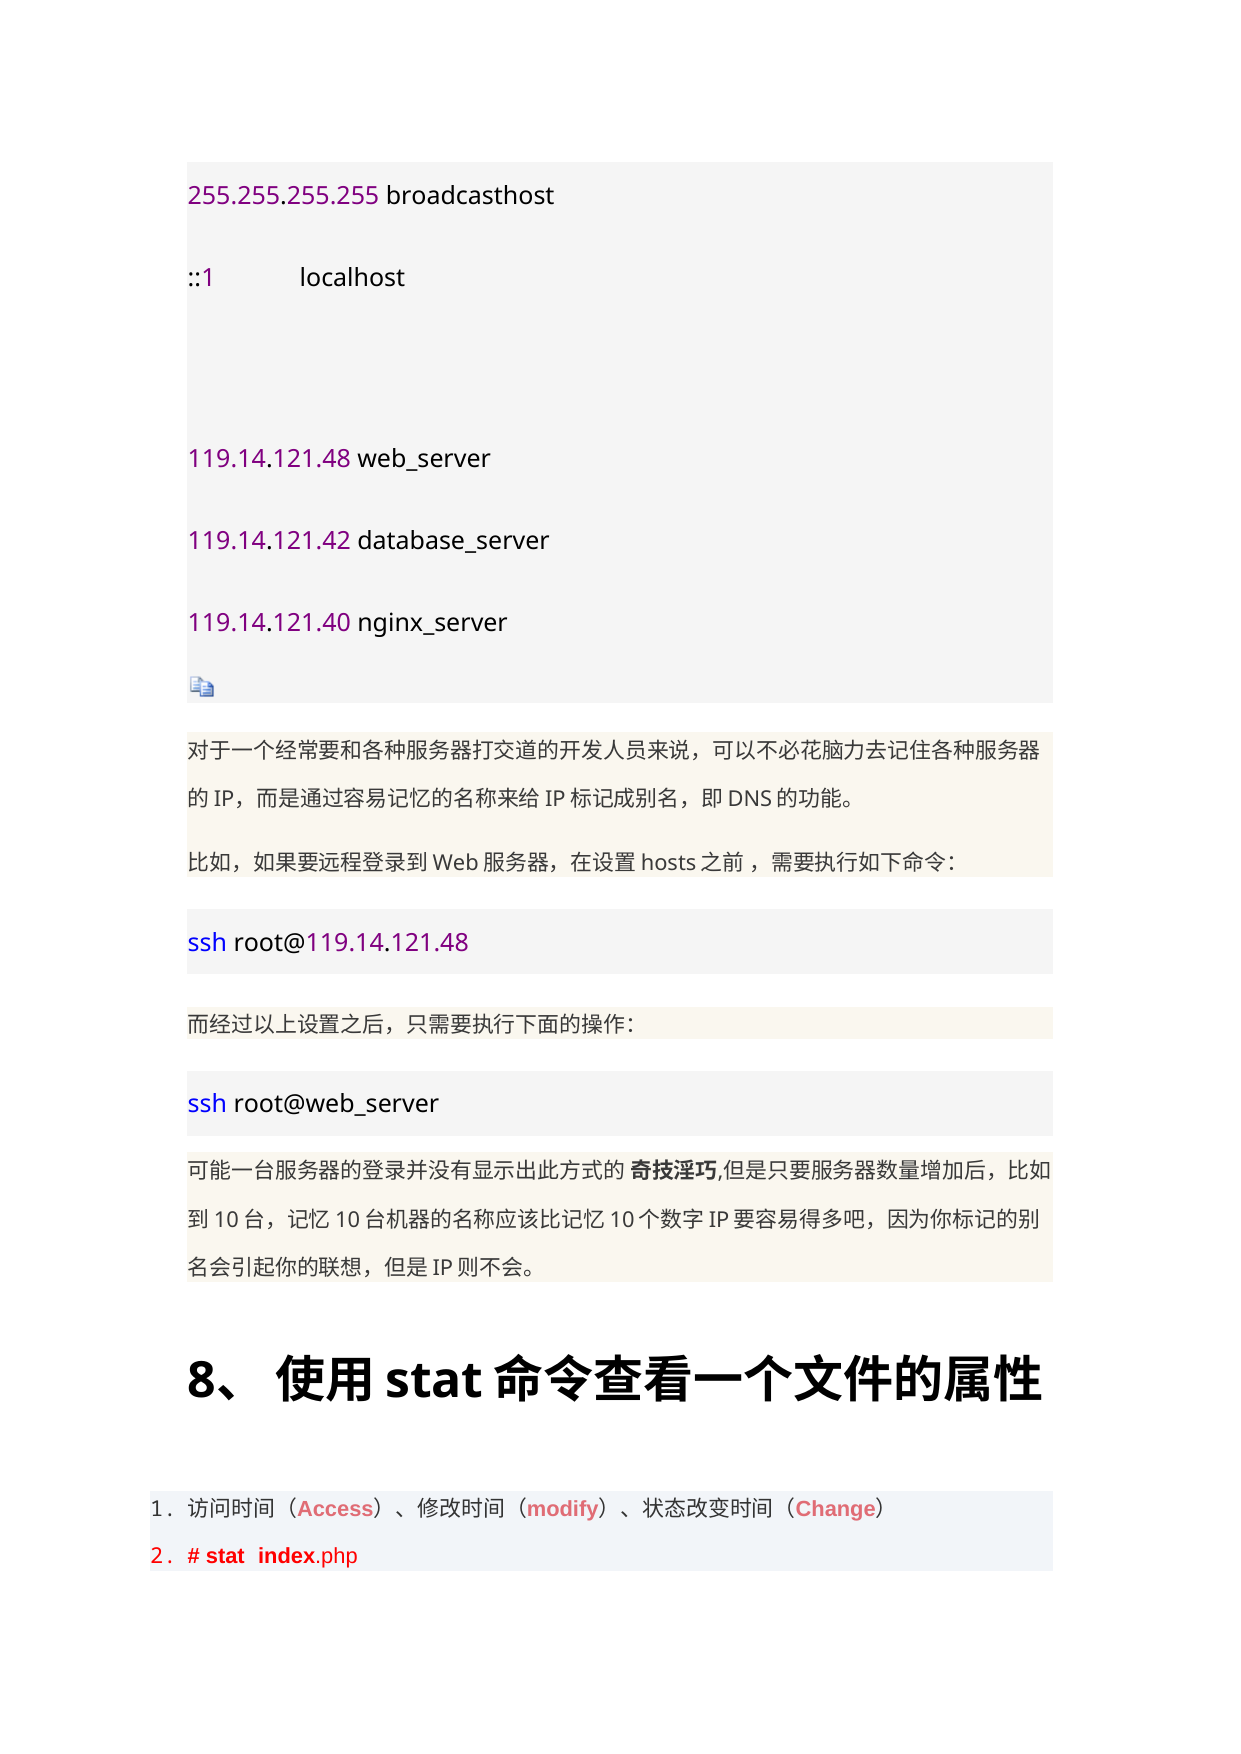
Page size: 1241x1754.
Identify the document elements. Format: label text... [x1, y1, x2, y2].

list 访问时间（Access）、修改时间（modify）、状态改变时间（Change） [150, 1491, 1053, 1523]
text 而经过以上设置之后，只需要执行下面的操作： [187, 1007, 1053, 1039]
picture [187, 670, 219, 702]
text 可能一台服务器的登录并没有显示出此方式的 奇技淫巧,但是只要服务器数量增加后，比如到10台，记忆10台机器的名称应该比记忆10个数字IP要容易得多吧，因为你标记的别名会引起你的联想，但是IP则不会。 [187, 1152, 1053, 1282]
text 119.14.121.42 database_server [187, 507, 1053, 572]
text 对于一个经常要和各种服务器打交道的开发人员来说，可以不必花脑力去记住各种服务器的IP，而是通过容易记忆的名称来给IP标记成别名，即DNS的功能。 [187, 732, 1053, 813]
list # stat index.php [150, 1539, 1053, 1571]
text 119.14.121.48 web_server [187, 425, 1053, 490]
text 比如，如果要远程登录到Web服务器，在设置hosts之前 ，需要执行如下命令： [187, 845, 1053, 877]
text 119.14.121.40 nginx_server [187, 589, 1053, 654]
text 255.255.255.255 broadcasthost [187, 162, 1053, 227]
text ssh root@119.14.121.48 [187, 909, 1053, 974]
text ssh root@web_server [187, 1071, 1053, 1136]
text ::1 localhost [187, 244, 1053, 309]
subtitle 使用stat命令查看一个文件的属性 [187, 1327, 1053, 1425]
